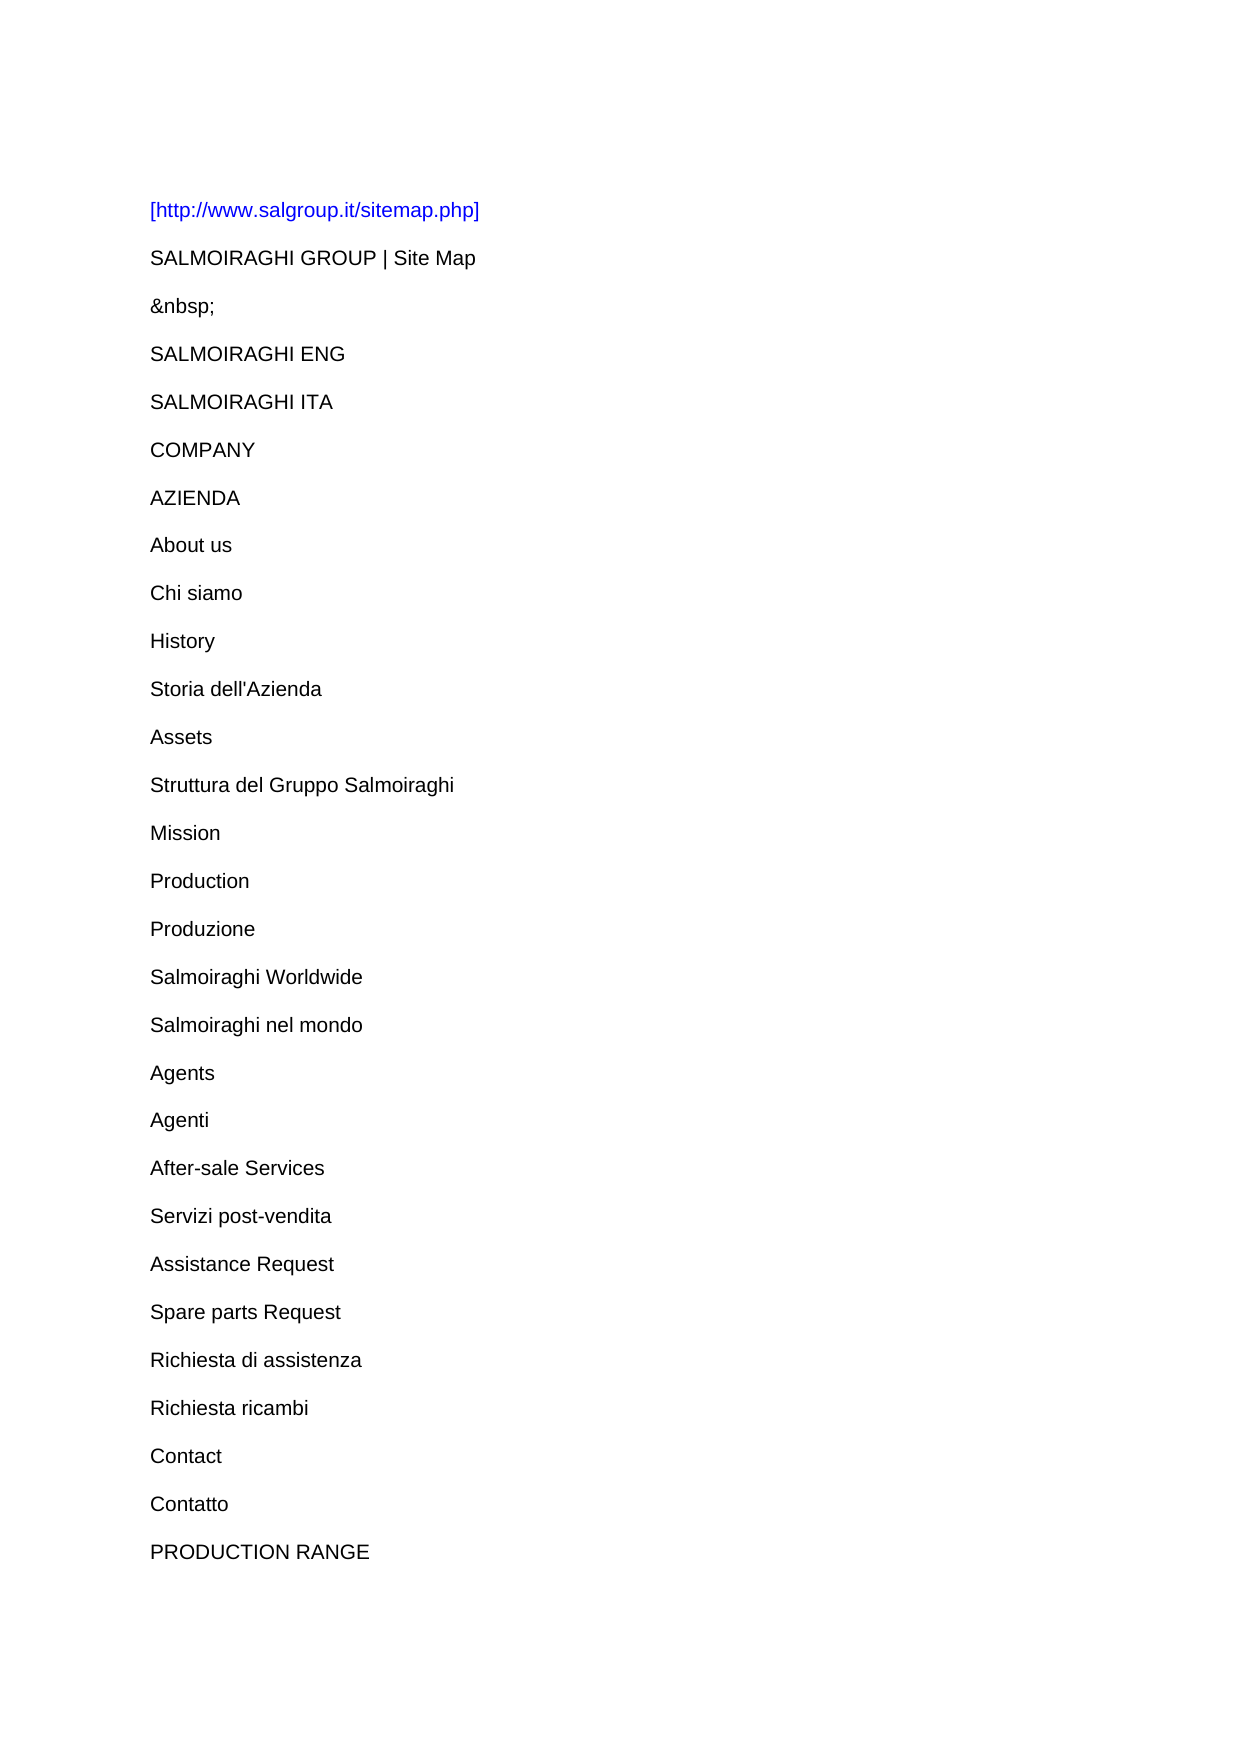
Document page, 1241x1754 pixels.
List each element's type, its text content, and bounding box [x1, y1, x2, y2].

text Salmoiraghi nel mondo [150, 1012, 1090, 1036]
text About us [150, 533, 1090, 557]
text &nbsp; [150, 294, 1090, 318]
text Struttura del Gruppo Salmoiraghi [150, 773, 1090, 797]
text COMPANY [150, 437, 1090, 461]
text Contatto [150, 1492, 1090, 1516]
text Richiesta di assistenza [150, 1348, 1090, 1372]
text Agenti [150, 1108, 1090, 1132]
text SALMOIRAGHI ENG [150, 342, 1090, 366]
text Richiesta ricambi [150, 1396, 1090, 1420]
text Servizi post-vendita [150, 1204, 1090, 1228]
text Production [150, 869, 1090, 893]
text After-sale Services [150, 1156, 1090, 1180]
text Mission [150, 821, 1090, 845]
text [http://www.salgroup.it/sitemap.php] [150, 198, 1090, 222]
text Storia dell'Azienda [150, 677, 1090, 701]
text Produzione [150, 917, 1090, 941]
text SALMOIRAGHI ITA [150, 389, 1090, 413]
text Assistance Request [150, 1252, 1090, 1276]
text Spare parts Request [150, 1300, 1090, 1324]
text PRODUCTION RANGE [150, 1539, 1090, 1563]
text SALMOIRAGHI GROUP | Site Map [150, 246, 1090, 270]
text AZIENDA [150, 485, 1090, 509]
text Assets [150, 725, 1090, 749]
text Contact [150, 1444, 1090, 1468]
text Chi siamo [150, 581, 1090, 605]
text History [150, 629, 1090, 653]
text Agents [150, 1060, 1090, 1084]
text Salmoiraghi Worldwide [150, 964, 1090, 988]
